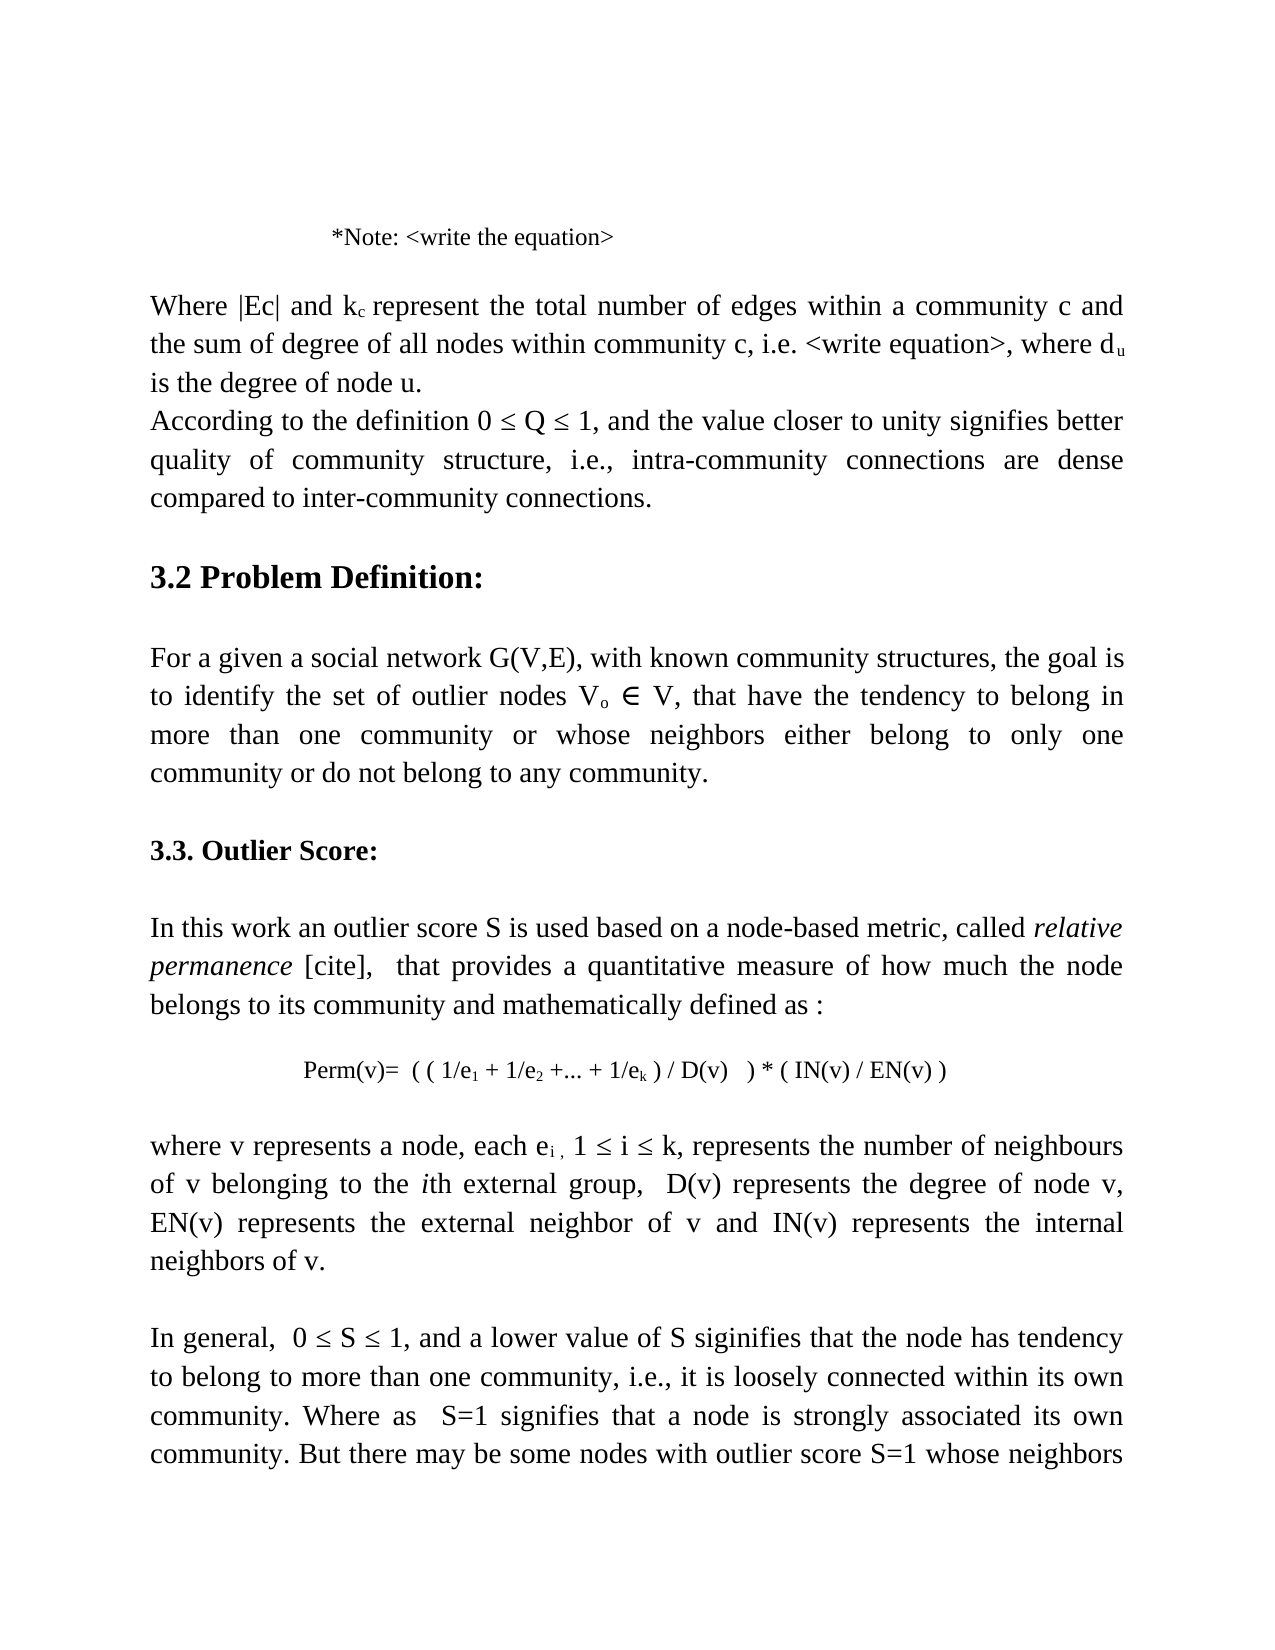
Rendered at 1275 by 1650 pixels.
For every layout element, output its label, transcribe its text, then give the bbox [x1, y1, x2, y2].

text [150, 1321, 1125, 1470]
text For a given a social network G(V,E), with known community structures, the goal is to identify the set of outlier nodes Vo ∈ V, that have the tendency to belong in more than one community or whose neighbors either belong to only one community or do not belong to any community. [150, 640, 1125, 789]
text 3.2 Problem Definition: [150, 557, 1125, 596]
text Perm(v)= ( ( 1/e1 + 1/e2 +... + 1/ek ) / D(v) ) * ( IN(v) / EN(v) ) [150, 1056, 1125, 1084]
text In this work an outlier score S is used based on a node-based metric, called relative permanence [cite], that provides a quantitative measure of how much the node belongs to its community and mathematically defined as : [150, 910, 1125, 1020]
text 3.3. Outlier Score: [150, 833, 1125, 866]
text where v represents a node, each ei , 1 ≤ i ≤ k, represents the number of neighbours of v belonging to the ith external group, D(v) represents the degree of node v, EN(v) represents the external neighbor of v and IN(v) represents the internal neighbors of v. [150, 1128, 1125, 1277]
text Where |Ec| and kc represent the total number of edges within a community c and the sum of degree of all nodes within community c, i.e. <write equation>, where du is the degree of node u. [150, 288, 1125, 398]
text *Note: <write the equation> [150, 222, 1125, 250]
text According to the definition 0 ≤ Q ≤ 1, and the value closer to unity signifies better quality of community structure, i.e., intra-community connections are dense compared to inter-community connections. [150, 403, 1125, 514]
